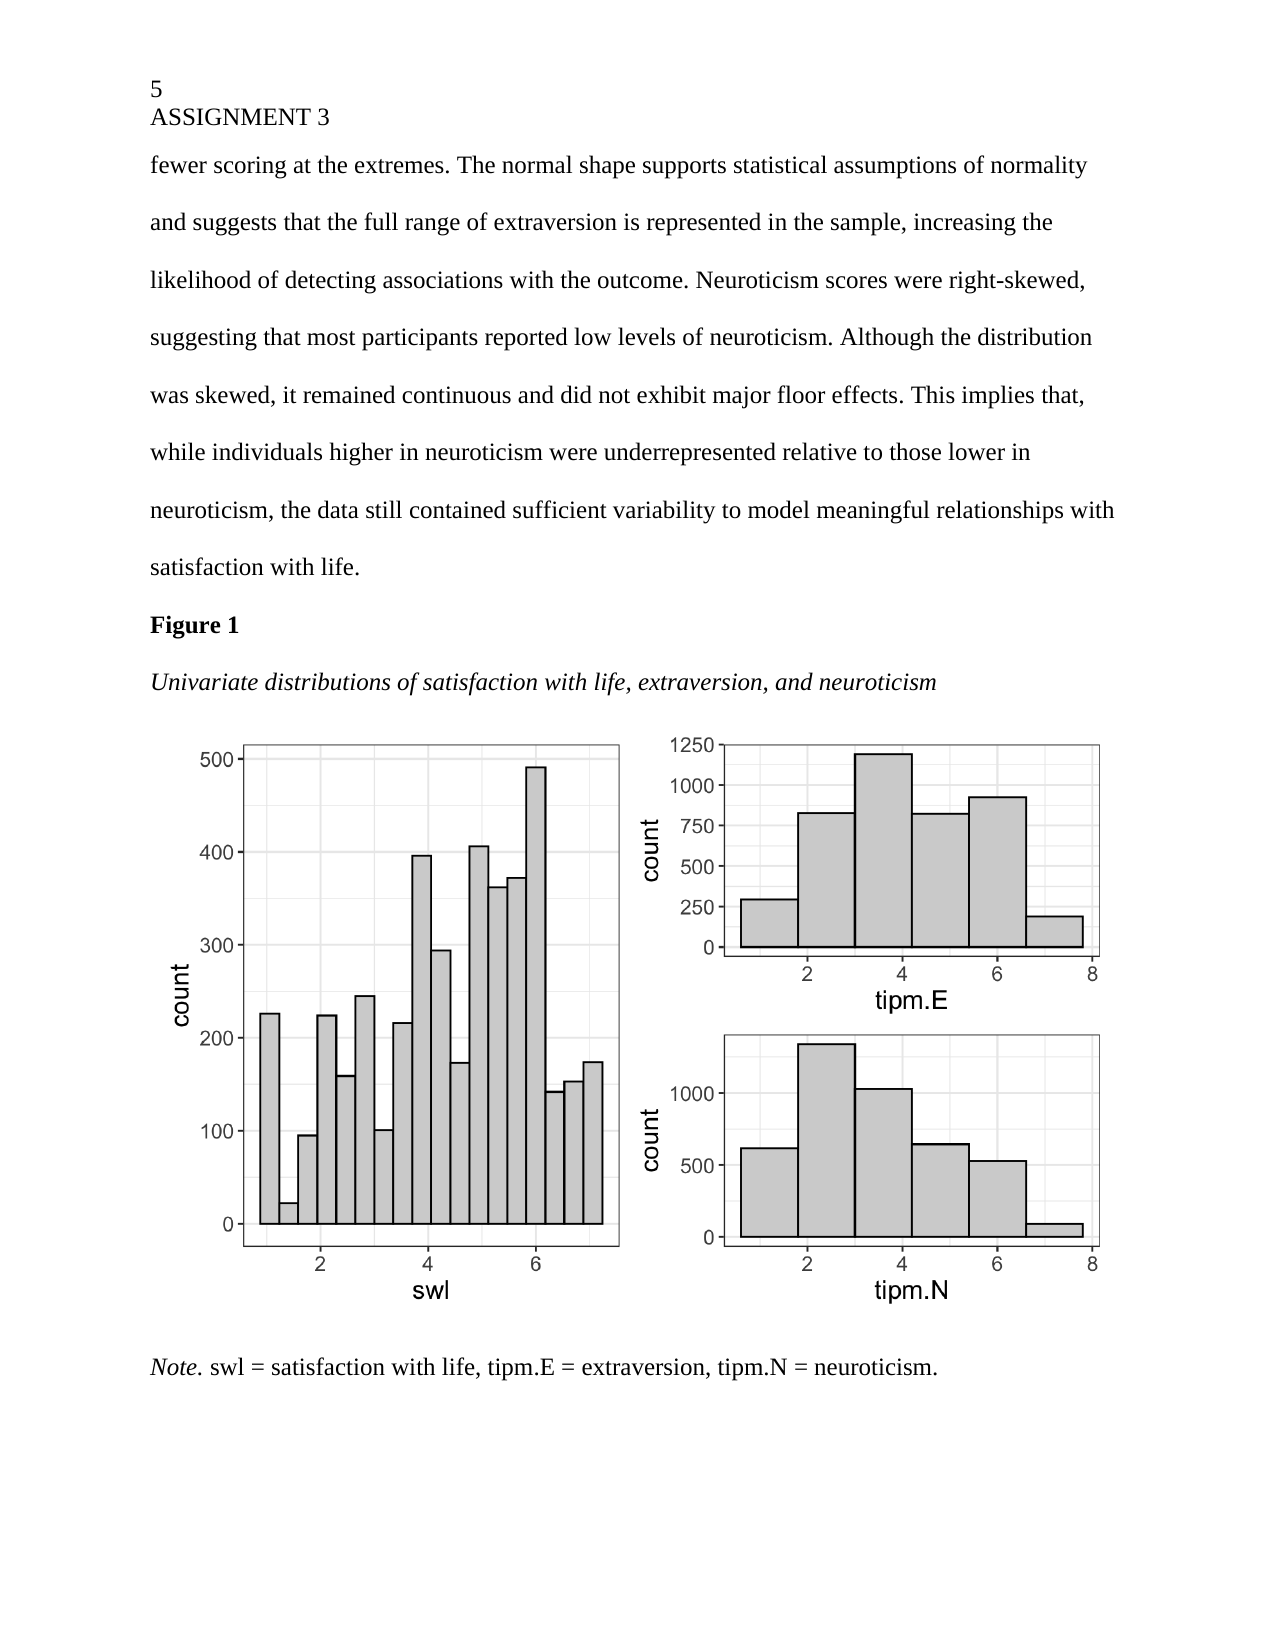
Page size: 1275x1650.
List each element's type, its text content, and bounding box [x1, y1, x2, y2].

text Note. swl = satisfaction with life, tipm.E = extraversion, tipm.N = neuroticism. [150, 1352, 1125, 1381]
picture [150, 725, 1120, 1324]
text Univariate distributions of satisfaction with life, extraversion, and neuroticism [150, 667, 1125, 696]
text Figure 1 [150, 610, 1125, 639]
